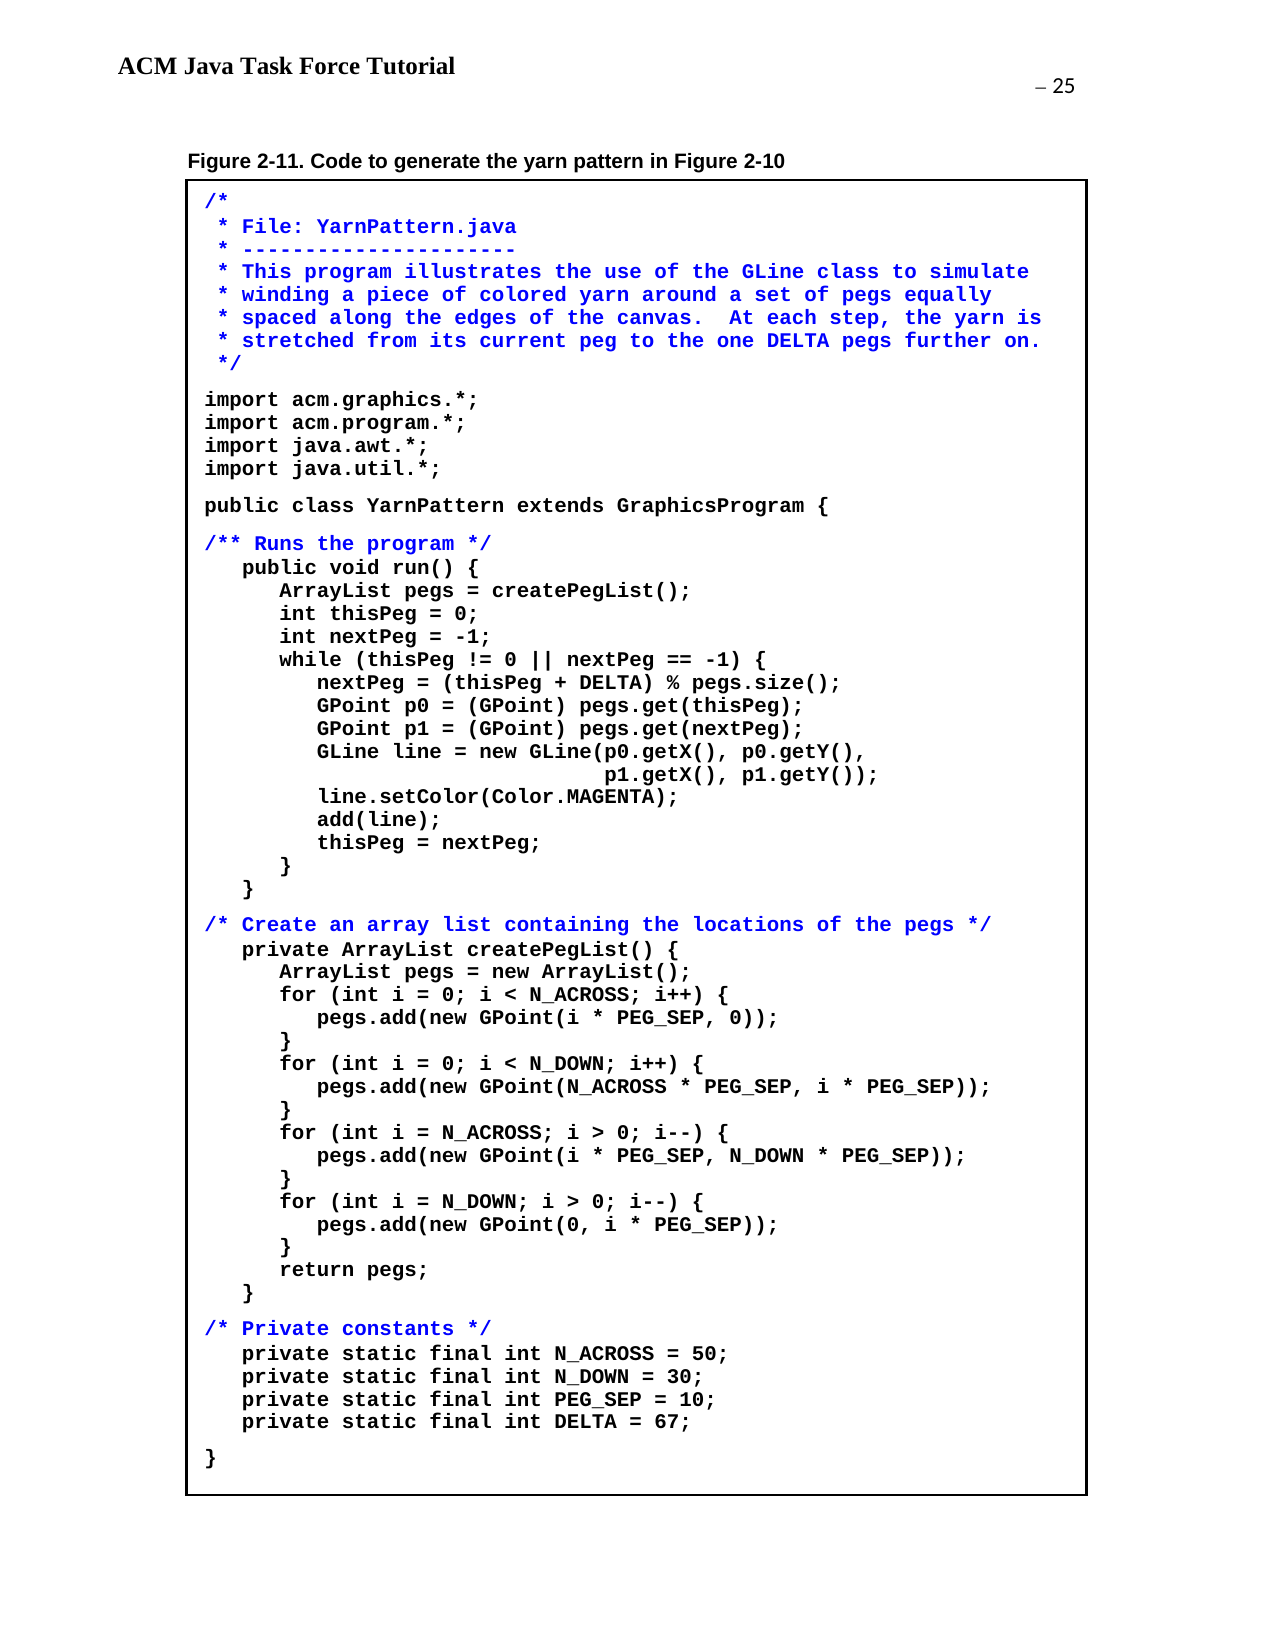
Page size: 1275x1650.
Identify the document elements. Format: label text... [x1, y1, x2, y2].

text for (int i = N_DOWN; i > 0; i--) { [279, 1190, 1100, 1213]
text pegs.add(new GPoint(0, i * PEG_SEP)); [317, 1213, 1100, 1236]
text } [279, 1098, 1100, 1121]
text } [279, 1029, 1100, 1052]
list This program illustrates the use of the GLine class to simulate [217, 261, 1100, 283]
text while (thisPeg != 0 || nextPeg == -1) { [279, 648, 1100, 671]
text * ---------------------- [217, 238, 1100, 261]
text int thisPeg = 0; [279, 602, 1100, 625]
text int nextPeg = -1; [279, 625, 1100, 648]
list File: YarnPattern.java [217, 215, 1100, 238]
text } [242, 877, 1100, 900]
list spaced along the edges of the canvas. At each step, the yarn is [217, 306, 1100, 329]
text */ [217, 352, 1100, 375]
text /** Runs the program */ [204, 533, 1100, 556]
text private ArrayList createPegList() { [242, 938, 1100, 961]
text } [279, 854, 1100, 877]
text public void run() { [240, 556, 481, 579]
text for (int i = N_ACROSS; i > 0; i--) { [279, 1121, 1100, 1144]
text public class YarnPattern extends GraphicsProgram { [204, 495, 1100, 519]
text p1.getX(), p1.getY()); [604, 763, 1100, 786]
text ArrayList pegs = new ArrayList(); [279, 961, 1100, 983]
text GPoint p0 = (GPoint) pegs.get(thisPeg); [317, 694, 1100, 717]
text private static final int DELTA = 67; [242, 1411, 1100, 1433]
text } [242, 1281, 1100, 1304]
text /* [204, 191, 1100, 215]
text line.setColor(Color.MAGENTA); [317, 786, 1100, 808]
text for (int i = 0; i < N_ACROSS; i++) { [279, 983, 1100, 1006]
text private static final int N_ACROSS = 50; [242, 1342, 1100, 1365]
text import acm.graphics.*; import acm.program.*; import java.awt.*; import java.util.*; [204, 388, 502, 480]
text for (int i = 0; i < N_DOWN; i++) { [279, 1052, 1100, 1075]
text } [279, 1236, 1100, 1258]
text pegs.add(new GPoint(N_ACROSS * PEG_SEP, i * PEG_SEP)); [317, 1075, 1100, 1098]
text ArrayList pegs = createPegList(); [279, 579, 1100, 602]
text GLine line = new GLine(p0.getX(), p0.getY(), [317, 740, 1100, 763]
list winding a piece of colored yarn around a set of pegs equally [217, 283, 1100, 306]
text private static final int N_DOWN = 30; [242, 1365, 1100, 1388]
text } [279, 1167, 1100, 1190]
text } [204, 1447, 1100, 1471]
text thisPeg = nextPeg; [317, 831, 1100, 854]
text private static final int PEG_SEP = 10; [242, 1388, 1100, 1411]
text return pegs; [279, 1258, 1100, 1281]
text pegs.add(new GPoint(i * PEG_SEP, 0)); [317, 1006, 1100, 1029]
text pegs.add(new GPoint(i * PEG_SEP, N_DOWN * PEG_SEP)); [317, 1144, 1100, 1167]
text nextPeg = (thisPeg + DELTA) % pegs.size(); [317, 671, 1100, 694]
text /* Create an array list containing the locations of the pegs */ [204, 914, 1100, 938]
text /* Private constants */ [204, 1318, 1100, 1342]
text add(line); [317, 808, 1100, 831]
text Figure 2-11. Code to generate the yarn pattern in Figure 2-10 [177, 149, 795, 173]
list stretched from its current peg to the one DELTA pegs further on. [217, 329, 1100, 352]
text GPoint p1 = (GPoint) pegs.get(nextPeg); [317, 717, 1100, 740]
